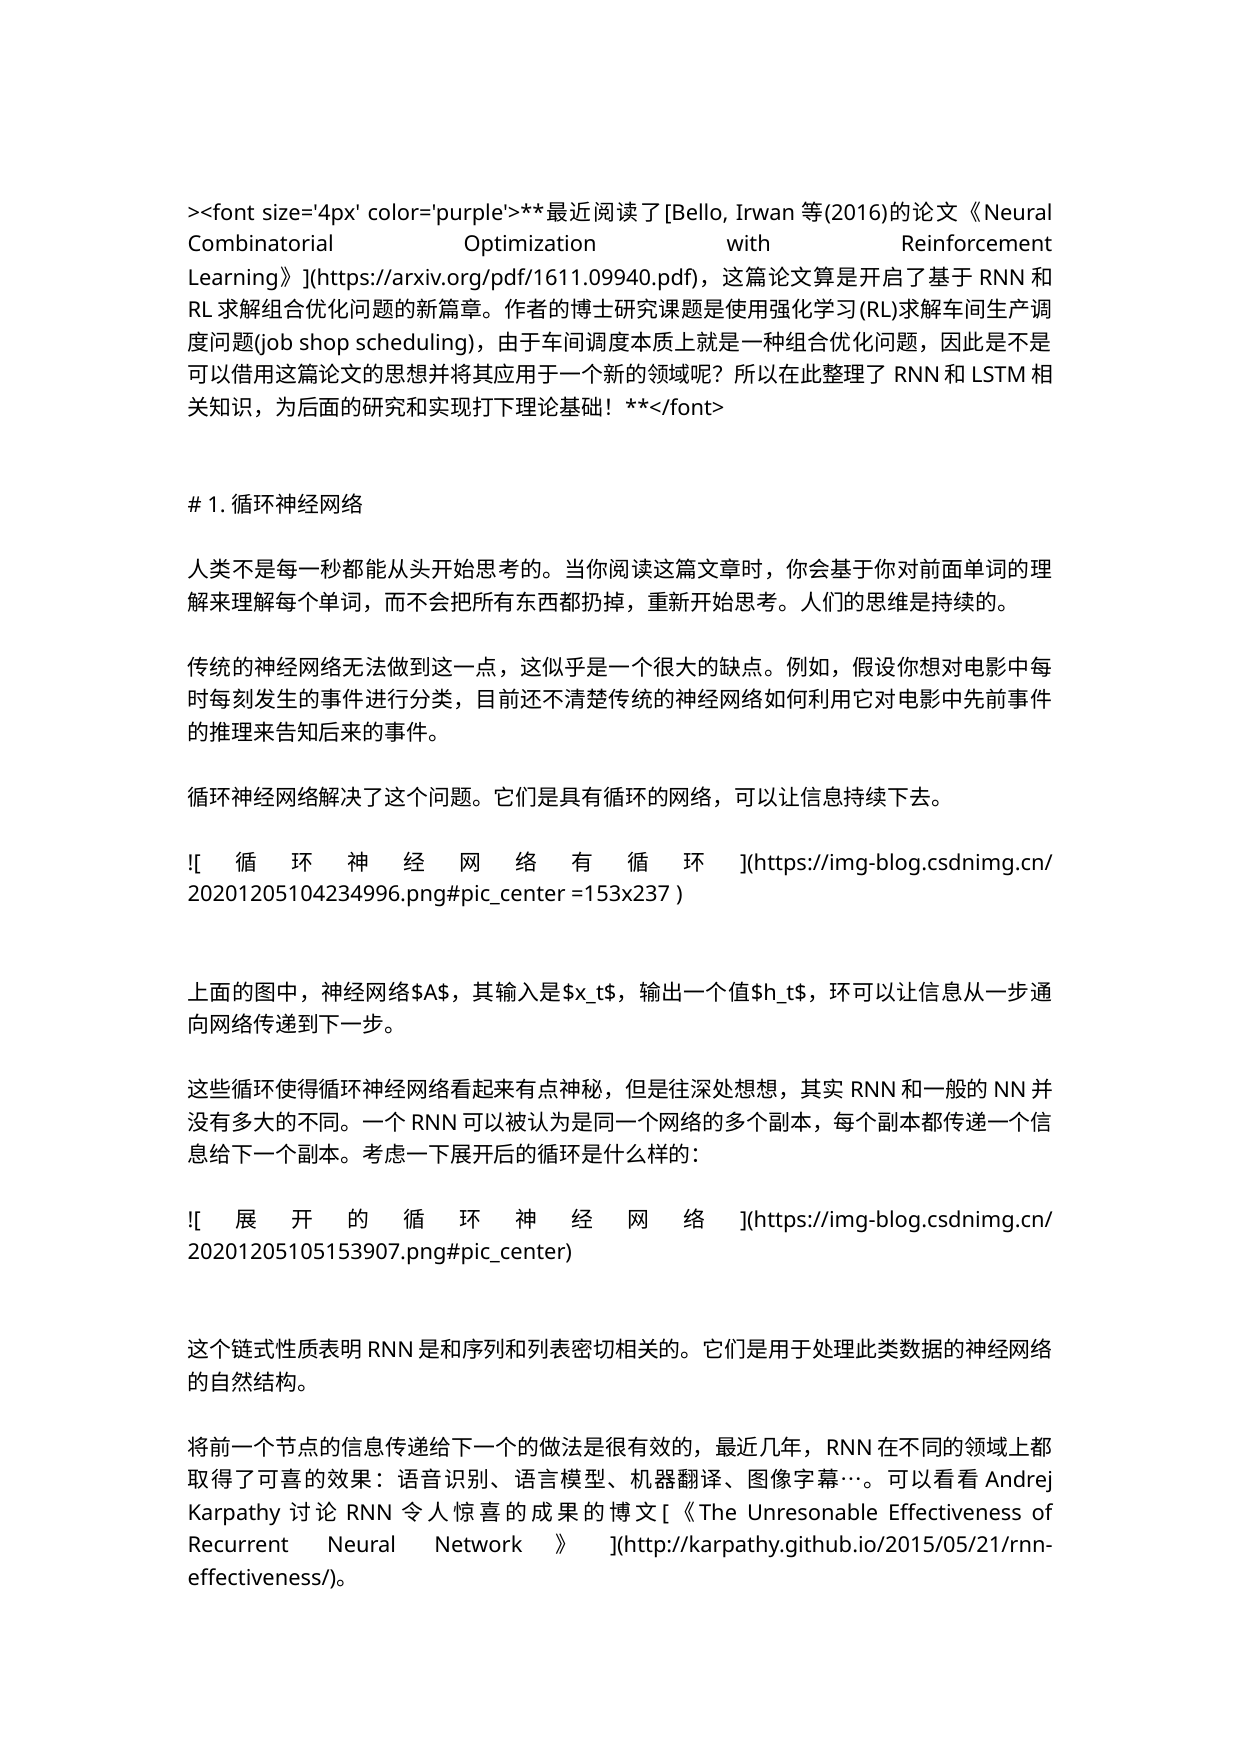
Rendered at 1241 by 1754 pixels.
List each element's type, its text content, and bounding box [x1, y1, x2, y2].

text 这个链式性质表明RNN是和序列和列表密切相关的。它们是用于处理此类数据的神经网络的自然结构。 [187, 1332, 1053, 1397]
text 循环神经网络解决了这个问题。它们是具有循环的网络，可以让信息持续下去。 [187, 779, 1053, 812]
text 人类不是每一秒都能从头开始思考的。当你阅读这篇文章时，你会基于你对前面单词的理解来理解每个单词，而不会把所有东西都扔掉，重新开始思考。人们的思维是持续的。 [187, 552, 1053, 617]
text ><font size='4px' color='purple'>**最近阅读了[Bello, Irwan等(2016)的论文《Neural Combinatorial Optimization with Reinforcement Learning》](https://arxiv.org/pdf/1611.09940.pdf)，这篇论文算是开启了基于RNN和RL求解组合优化问题的新篇章。作者的博士研究课题是使用强化学习(RL)求解车间生产调度问题(job shop scheduling)，由于车间调度本质上就是一种组合优化问题，因此是不是可以借用这篇论文的思想并将其应用于一个新的领域呢？所以在此整理了RNN和LSTM相关知识，为后面的研究和实现打下理论基础！**</font> [187, 194, 1053, 422]
text # 1. 循环神经网络 [187, 487, 1053, 519]
text ![展开的循环神经网络](https://img-blog.csdnimg.cn/20201205105153907.png#pic_center) [187, 1202, 1053, 1267]
text ![循环神经网络有循环](https://img-blog.csdnimg.cn/20201205104234996.png#pic_center =153x237 ) [187, 844, 1053, 909]
text 将前一个节点的信息传递给下一个的做法是很有效的，最近几年，RNN在不同的领域上都取得了可喜的效果：语音识别、语言模型、机器翻译、图像字幕…。可以看看Andrej Karpathy讨论RNN令人惊喜的成果的博文[《The Unresonable Effectiveness of Recurrent Neural Network》](http://karpathy.github.io/2015/05/21/rnn-effectiveness/)。 [187, 1429, 1053, 1592]
text 上面的图中，神经网络$A$，其输入是$x_t$，输出一个值$h_t$，环可以让信息从一步通向网络传递到下一步。 [187, 974, 1053, 1039]
text 这些循环使得循环神经网络看起来有点神秘，但是往深处想想，其实RNN和一般的NN并没有多大的不同。一个RNN可以被认为是同一个网络的多个副本，每个副本都传递一个信息给下一个副本。考虑一下展开后的循环是什么样的： [187, 1072, 1053, 1169]
text 传统的神经网络无法做到这一点，这似乎是一个很大的缺点。例如，假设你想对电影中每时每刻发生的事件进行分类，目前还不清楚传统的神经网络如何利用它对电影中先前事件的推理来告知后来的事件。 [187, 649, 1053, 747]
